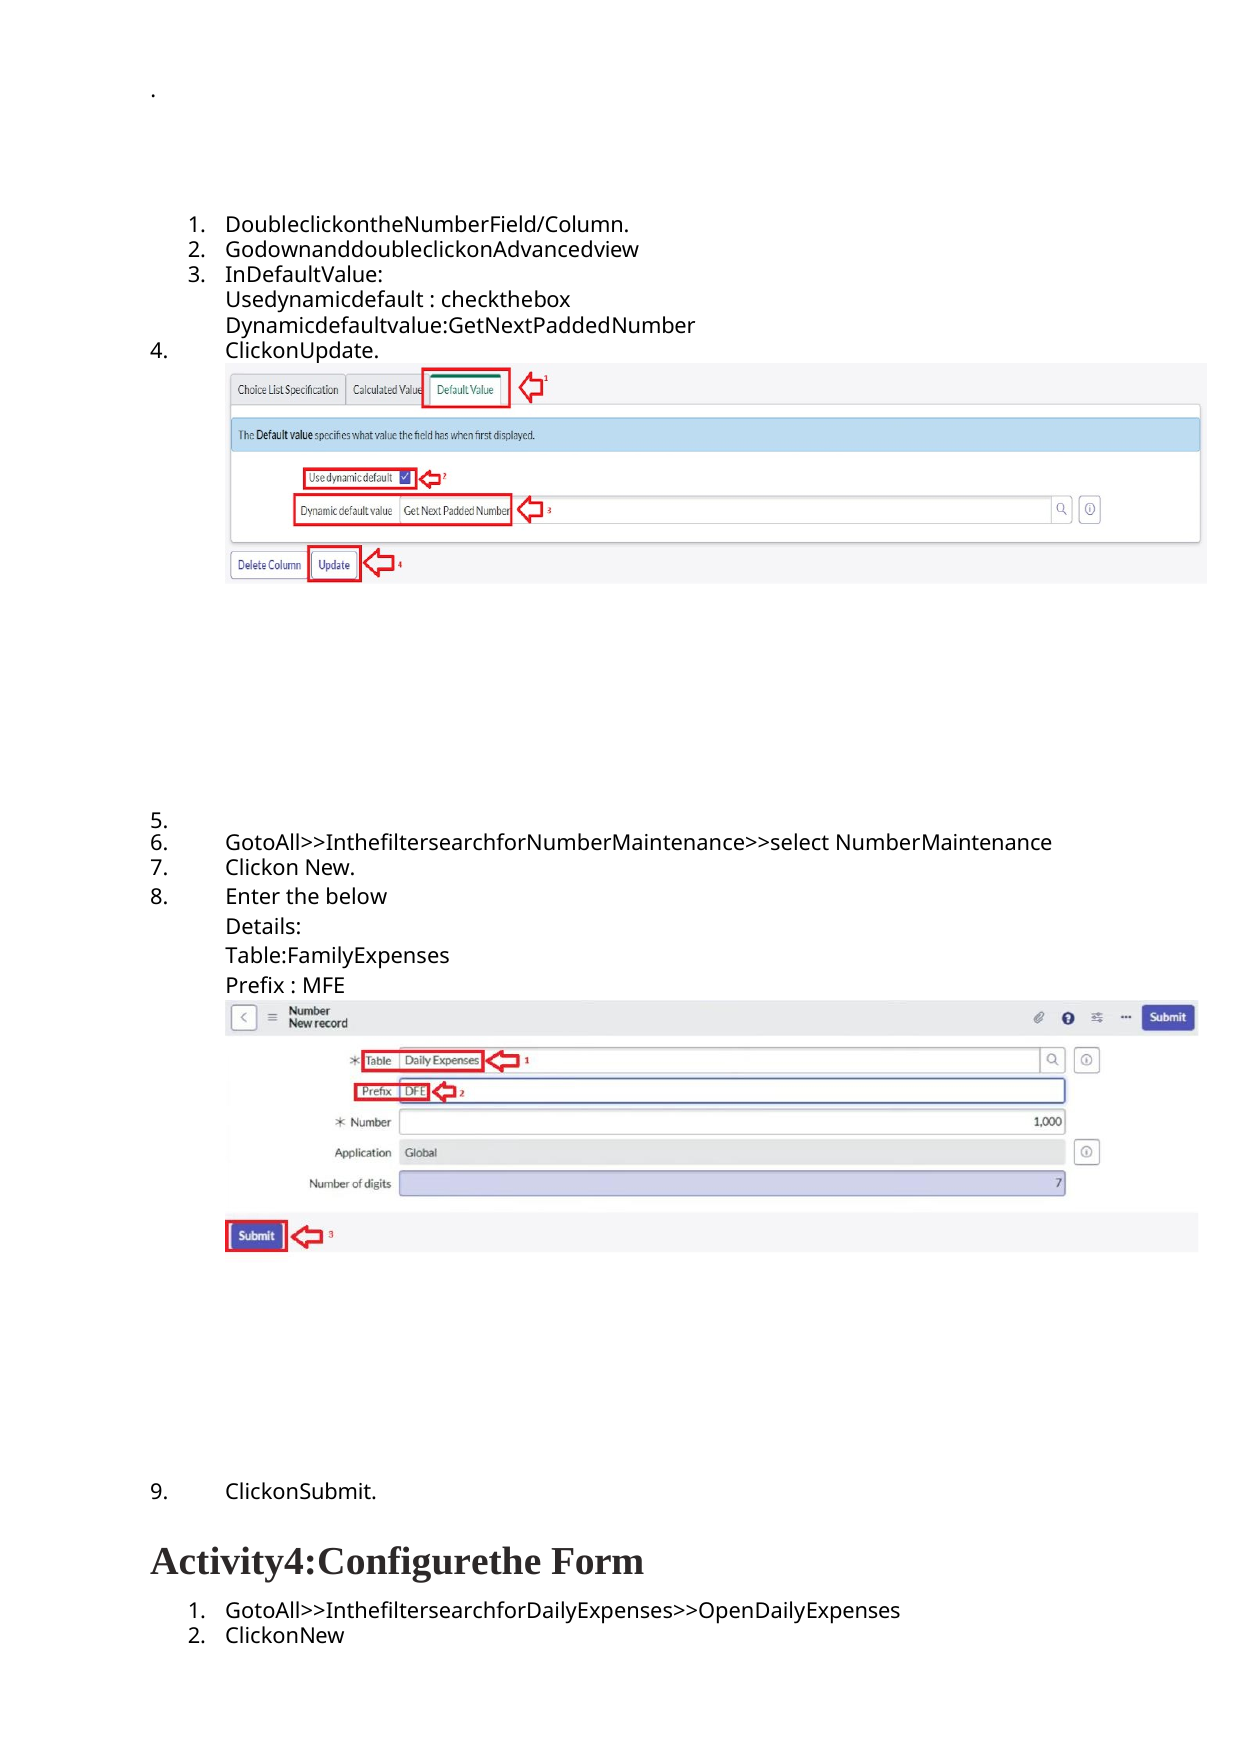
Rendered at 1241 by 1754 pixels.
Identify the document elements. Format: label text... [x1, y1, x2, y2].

list GodownanddoubleclickonAdvancedview [188, 238, 1226, 263]
list Enter the below Details: Table:FamilyExpenses Prefix : MFE [150, 881, 464, 1000]
text Usedynamicdefault : checkthebox [225, 288, 1226, 313]
list DoubleclickontheNumberField/Column. [188, 213, 1226, 238]
list ClickonSubmit. [150, 1476, 1226, 1506]
text Dynamicdefaultvalue:GetNextPaddedNumber [225, 313, 1226, 338]
list Clickon New. [150, 856, 1226, 881]
list GotoAll>>InthefiltersearchforNumberMaintenance>>select NumberMaintenance [150, 833, 1226, 855]
list ClickonUpdate. [150, 338, 1226, 363]
text Activity4:Configurethe Form [150, 1537, 1226, 1583]
picture [225, 1000, 1199, 1263]
list GotoAll>>InthefiltersearchforDailyExpenses>>OpenDailyExpenses [188, 1598, 1226, 1623]
picture [225, 363, 1207, 584]
list InDefaultValue: [188, 263, 1226, 288]
list ClickonNew [188, 1623, 1226, 1648]
